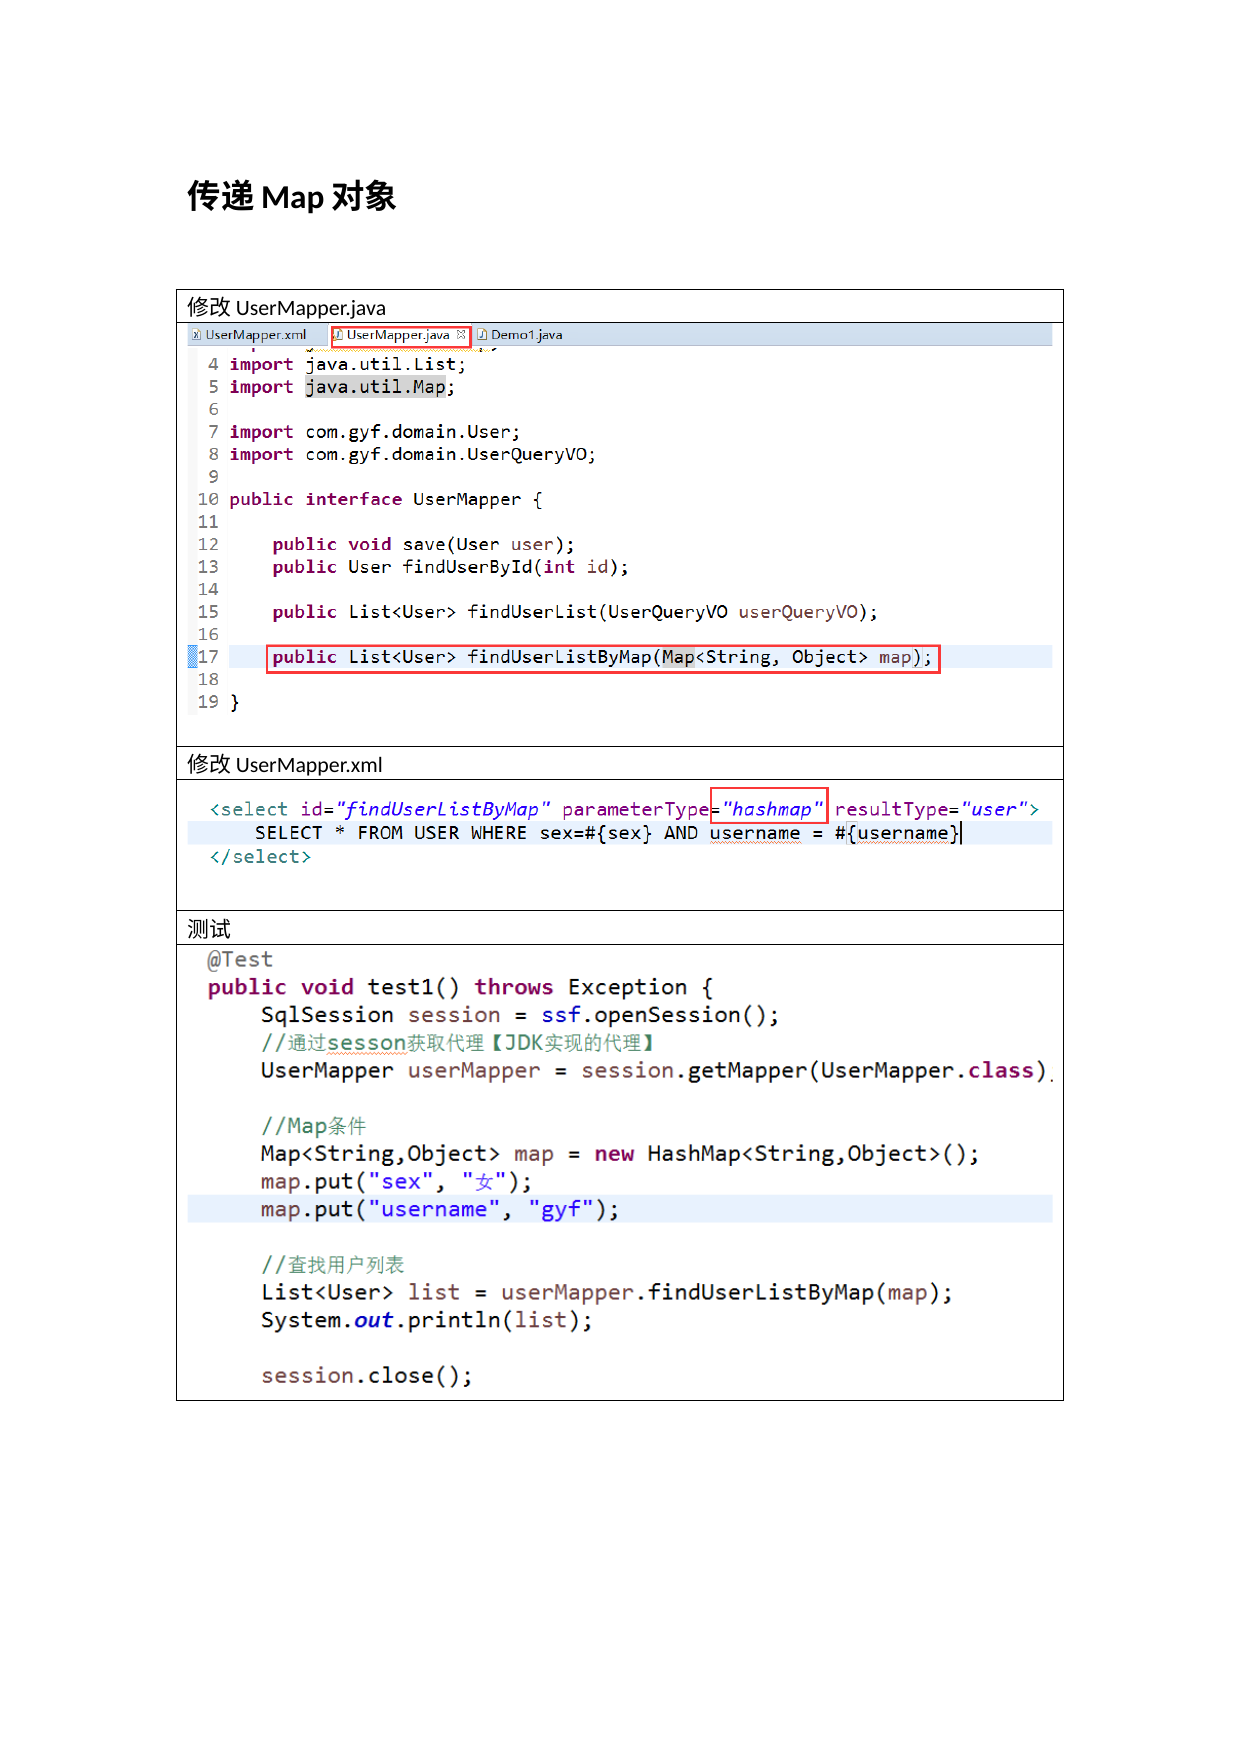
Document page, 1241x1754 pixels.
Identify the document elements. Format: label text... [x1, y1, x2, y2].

table_cell 修改UserMapper.xml [177, 747, 1063, 779]
picture [187, 323, 1053, 715]
table_header 修改UserMapper.java [177, 290, 1063, 322]
table_cell [177, 323, 1063, 746]
table_cell [177, 780, 1063, 910]
table_cell [177, 945, 1063, 1400]
picture [187, 780, 1053, 880]
picture [187, 945, 1053, 1390]
table_cell 测试 [177, 911, 1063, 944]
subtitle 传递Map对象 [187, 162, 1053, 227]
